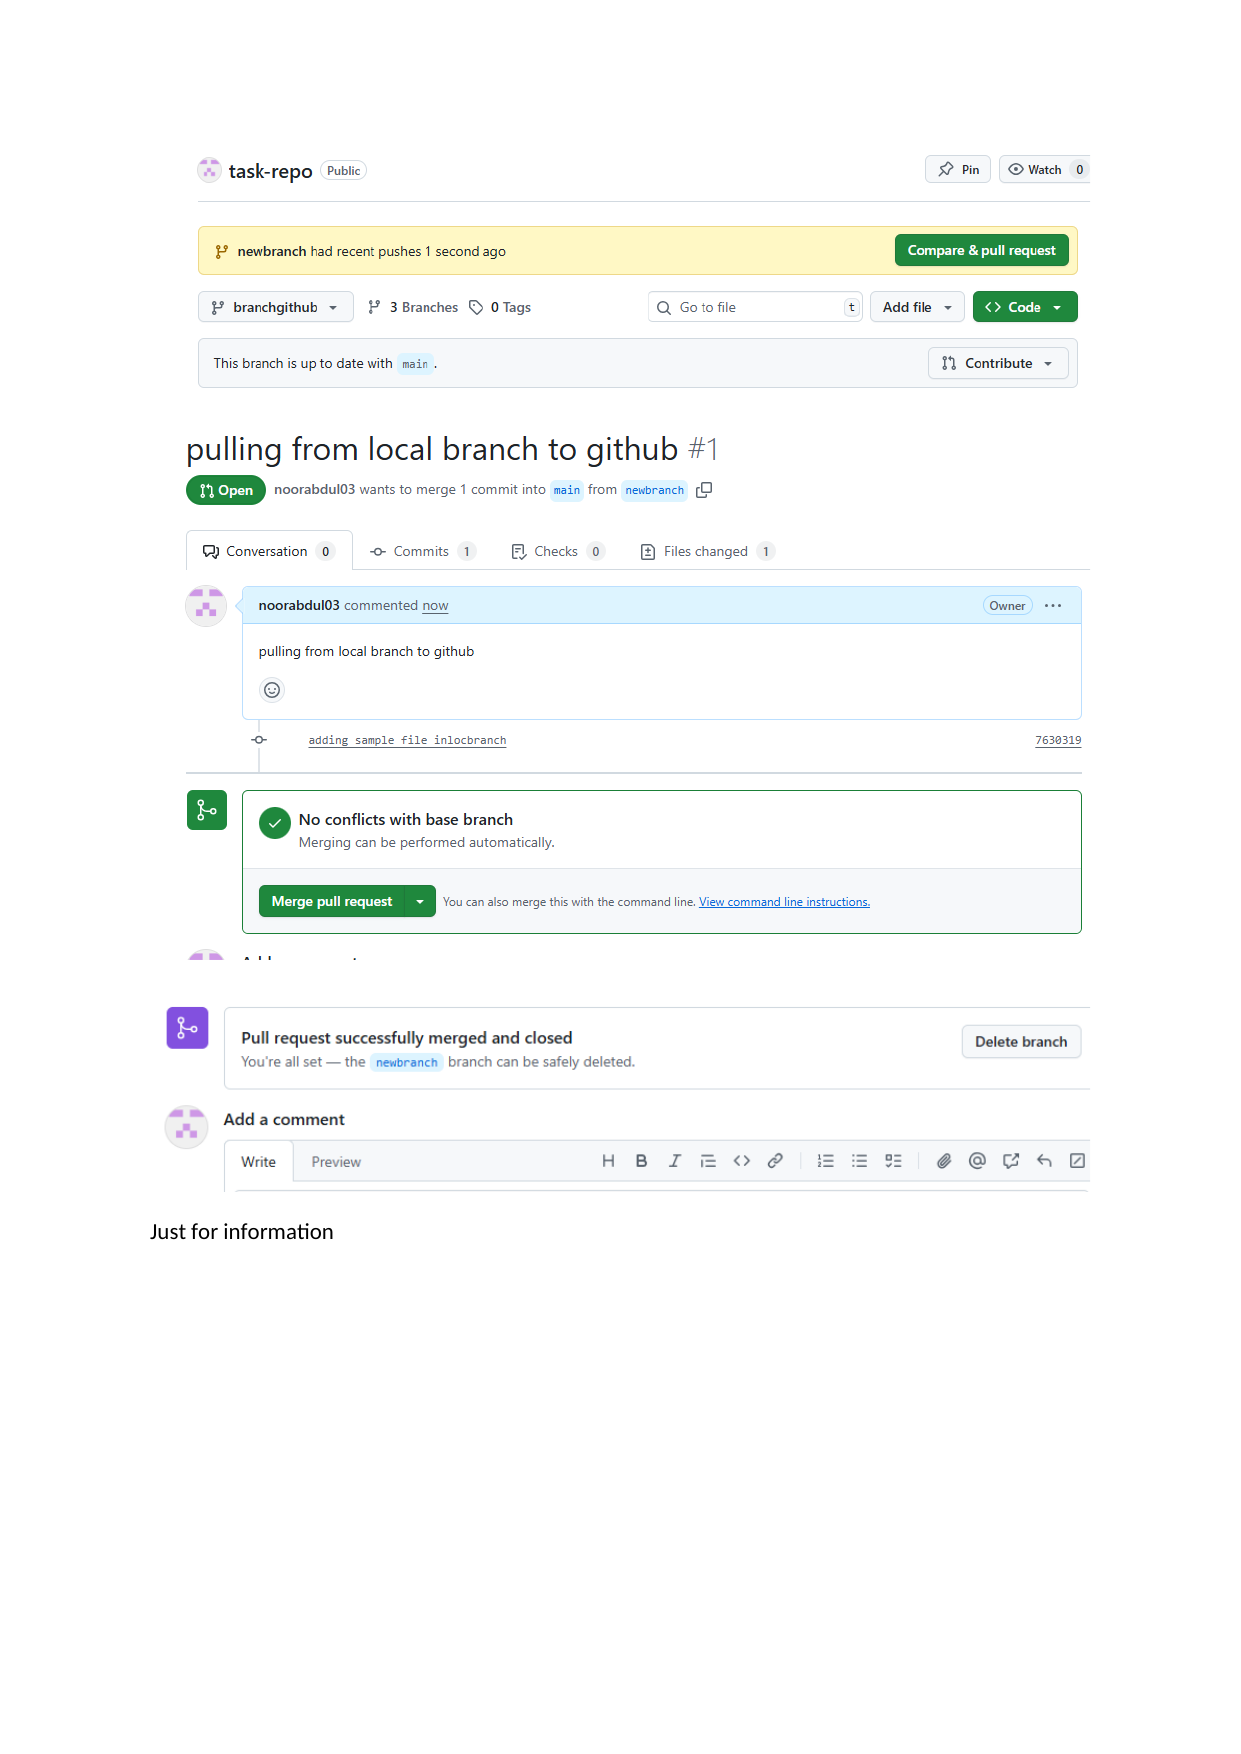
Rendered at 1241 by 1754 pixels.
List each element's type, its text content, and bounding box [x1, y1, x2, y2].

text Just for information [150, 1217, 1090, 1245]
picture [150, 150, 1091, 399]
picture [150, 985, 1091, 1192]
picture [150, 423, 1091, 960]
